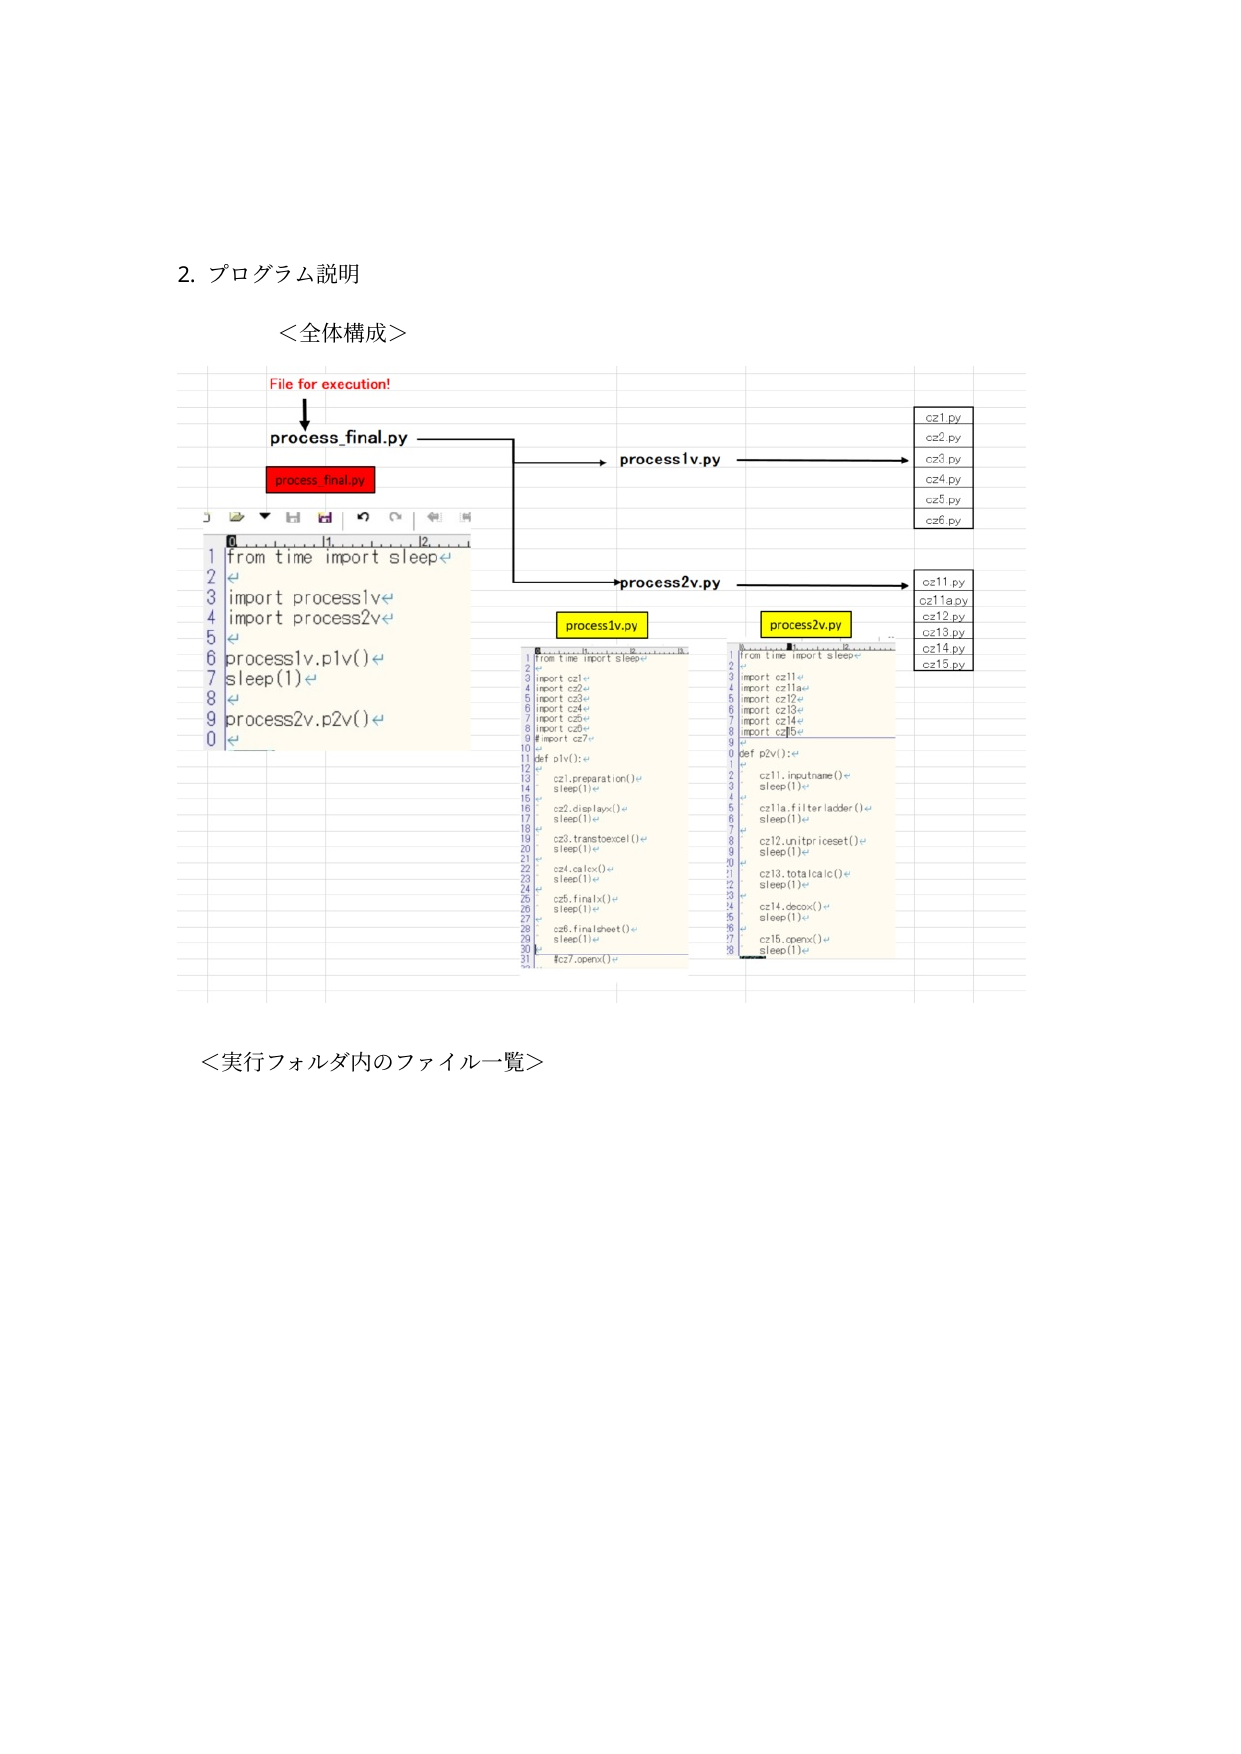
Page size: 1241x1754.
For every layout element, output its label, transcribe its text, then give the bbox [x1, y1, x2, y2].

text 2. プログラム説明 [177, 254, 1063, 292]
text ＜実行フォルダ内のファイル一覧＞ [177, 1042, 1063, 1079]
picture [177, 366, 1026, 1003]
